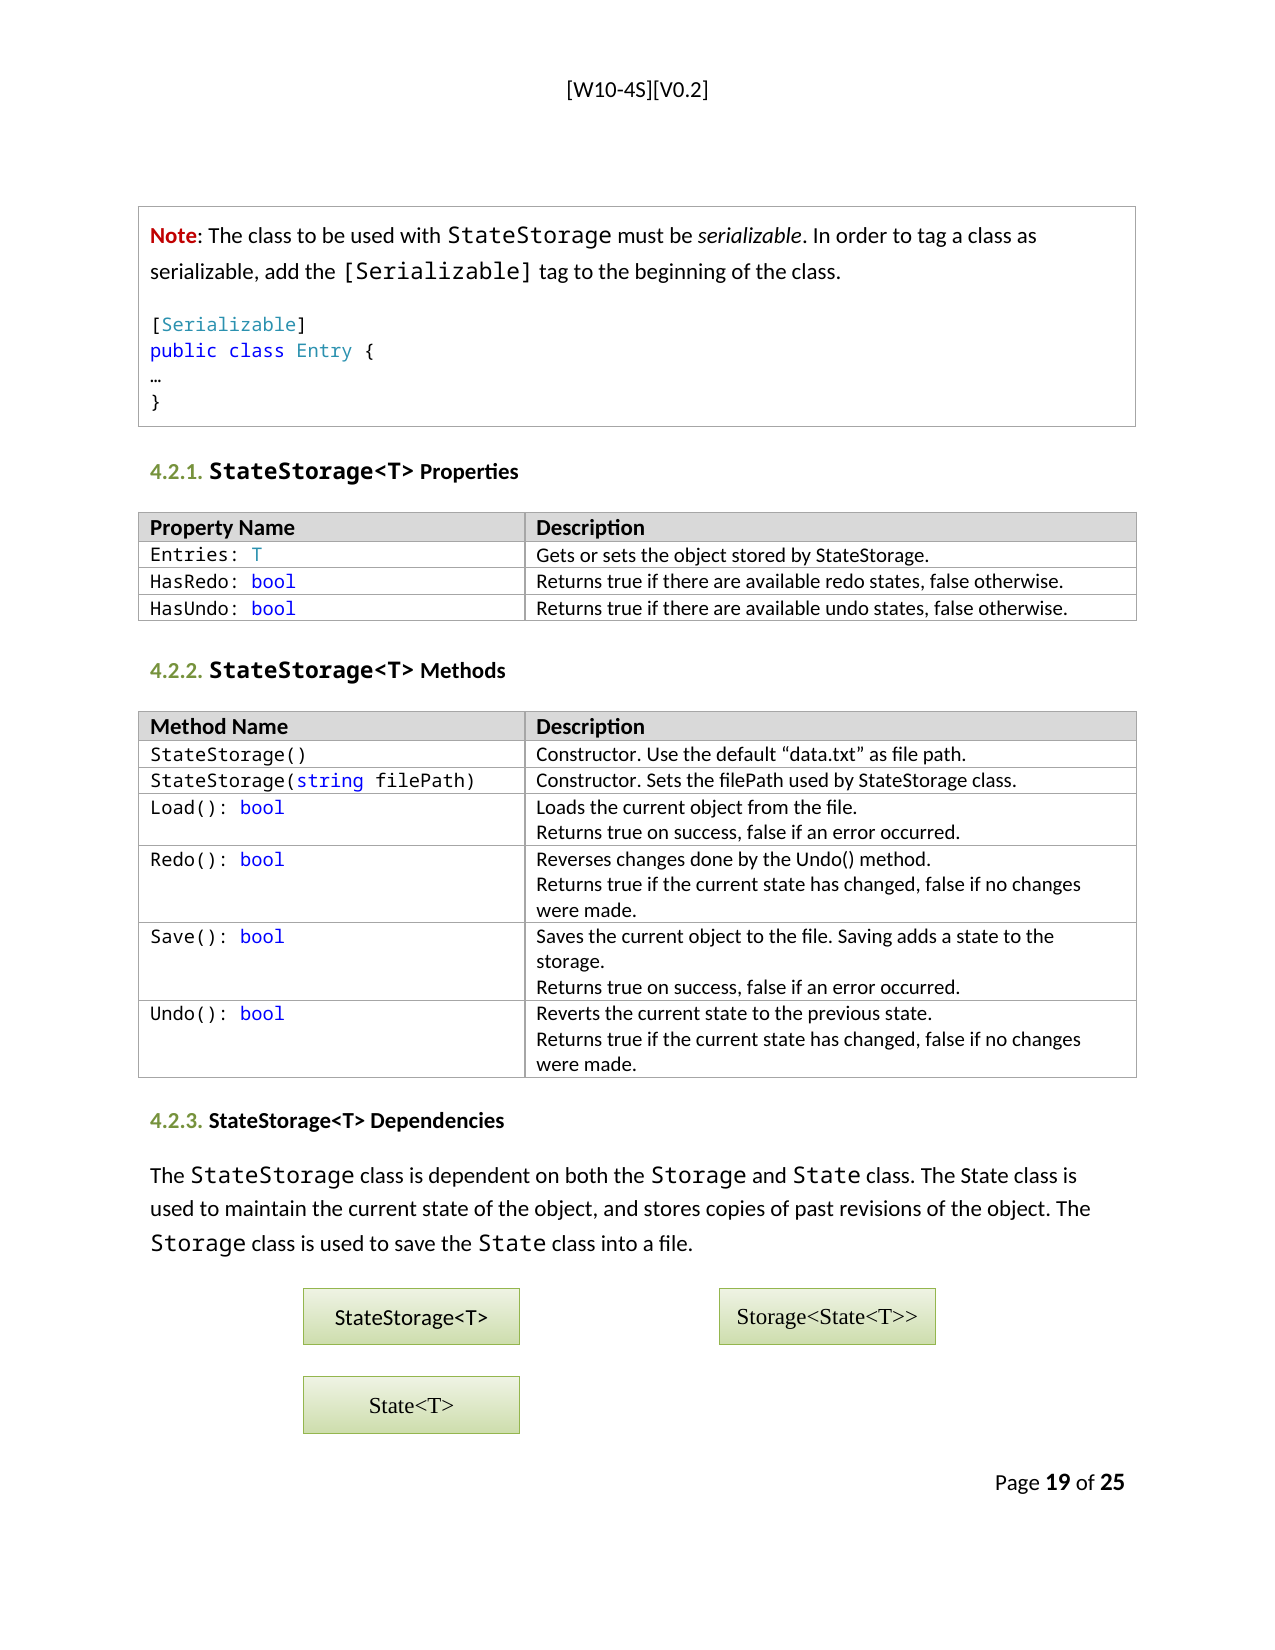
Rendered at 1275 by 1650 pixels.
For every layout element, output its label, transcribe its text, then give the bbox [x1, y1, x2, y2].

text 4.2.2. StateStorage<T> Methods [150, 621, 1125, 685]
table_cell StateStorage(string filePath) [139, 768, 524, 793]
table_cell Load(): bool [139, 794, 524, 845]
table_header Description [526, 712, 1136, 740]
text 4.2.1. StateStorage<T> Properties [150, 455, 1125, 486]
table_cell Returns true if there are available undo states, false otherwise. [526, 595, 1136, 620]
table_cell Save(): bool [139, 923, 524, 999]
table_cell HasRedo: bool [139, 568, 524, 594]
table_header Property Name [139, 513, 524, 541]
table_cell Reverses changes done by the Undo() method. Returns true if the current state has changed, false if no changes were made. [526, 846, 1136, 922]
table_cell Entries: T [139, 542, 524, 567]
table_header Method Name [139, 712, 524, 740]
table_cell Loads the current object from the file. Returns true on success, false if an error occurred. [526, 794, 1136, 845]
text 4.2.3. StateStorage<T> Dependencies [150, 1106, 1125, 1134]
text The StateStorage class is dependent on both the Storage and State class. The State class is used to maintain the current state of the object, and stores copies of past revisions of the object. The Storage class is used to save the State class into a file. [150, 1159, 1125, 1258]
table_cell Redo(): bool [139, 846, 524, 922]
table_cell Saves the current object to the file. Saving adds a state to the storage. Returns true on success, false if an error occurred. [526, 923, 1136, 999]
table_cell Constructor. Use the default “data.txt” as file path. [526, 741, 1136, 767]
table_cell Returns true if there are available redo states, false otherwise. [526, 568, 1136, 594]
table_cell StateStorage() [139, 741, 524, 767]
table_cell Reverts the current state to the previous state. Returns true if the current state has changed, false if no changes were made. [526, 1001, 1136, 1077]
table_cell Gets or sets the object stored by StateStorage. [526, 542, 1136, 567]
table_header Note: The class to be used with StateStorage must be serializable. In order to tag a class as serializable, add the [Serializable] tag to the beginning of the class. [Serializable] public class Entry { … } [139, 207, 1135, 426]
table_cell HasUndo: bool [139, 595, 524, 620]
table_cell Constructor. Sets the filePath used by StateStorage class. [526, 768, 1136, 793]
table_header Description [526, 513, 1136, 541]
table_cell Undo(): bool [139, 1001, 524, 1077]
